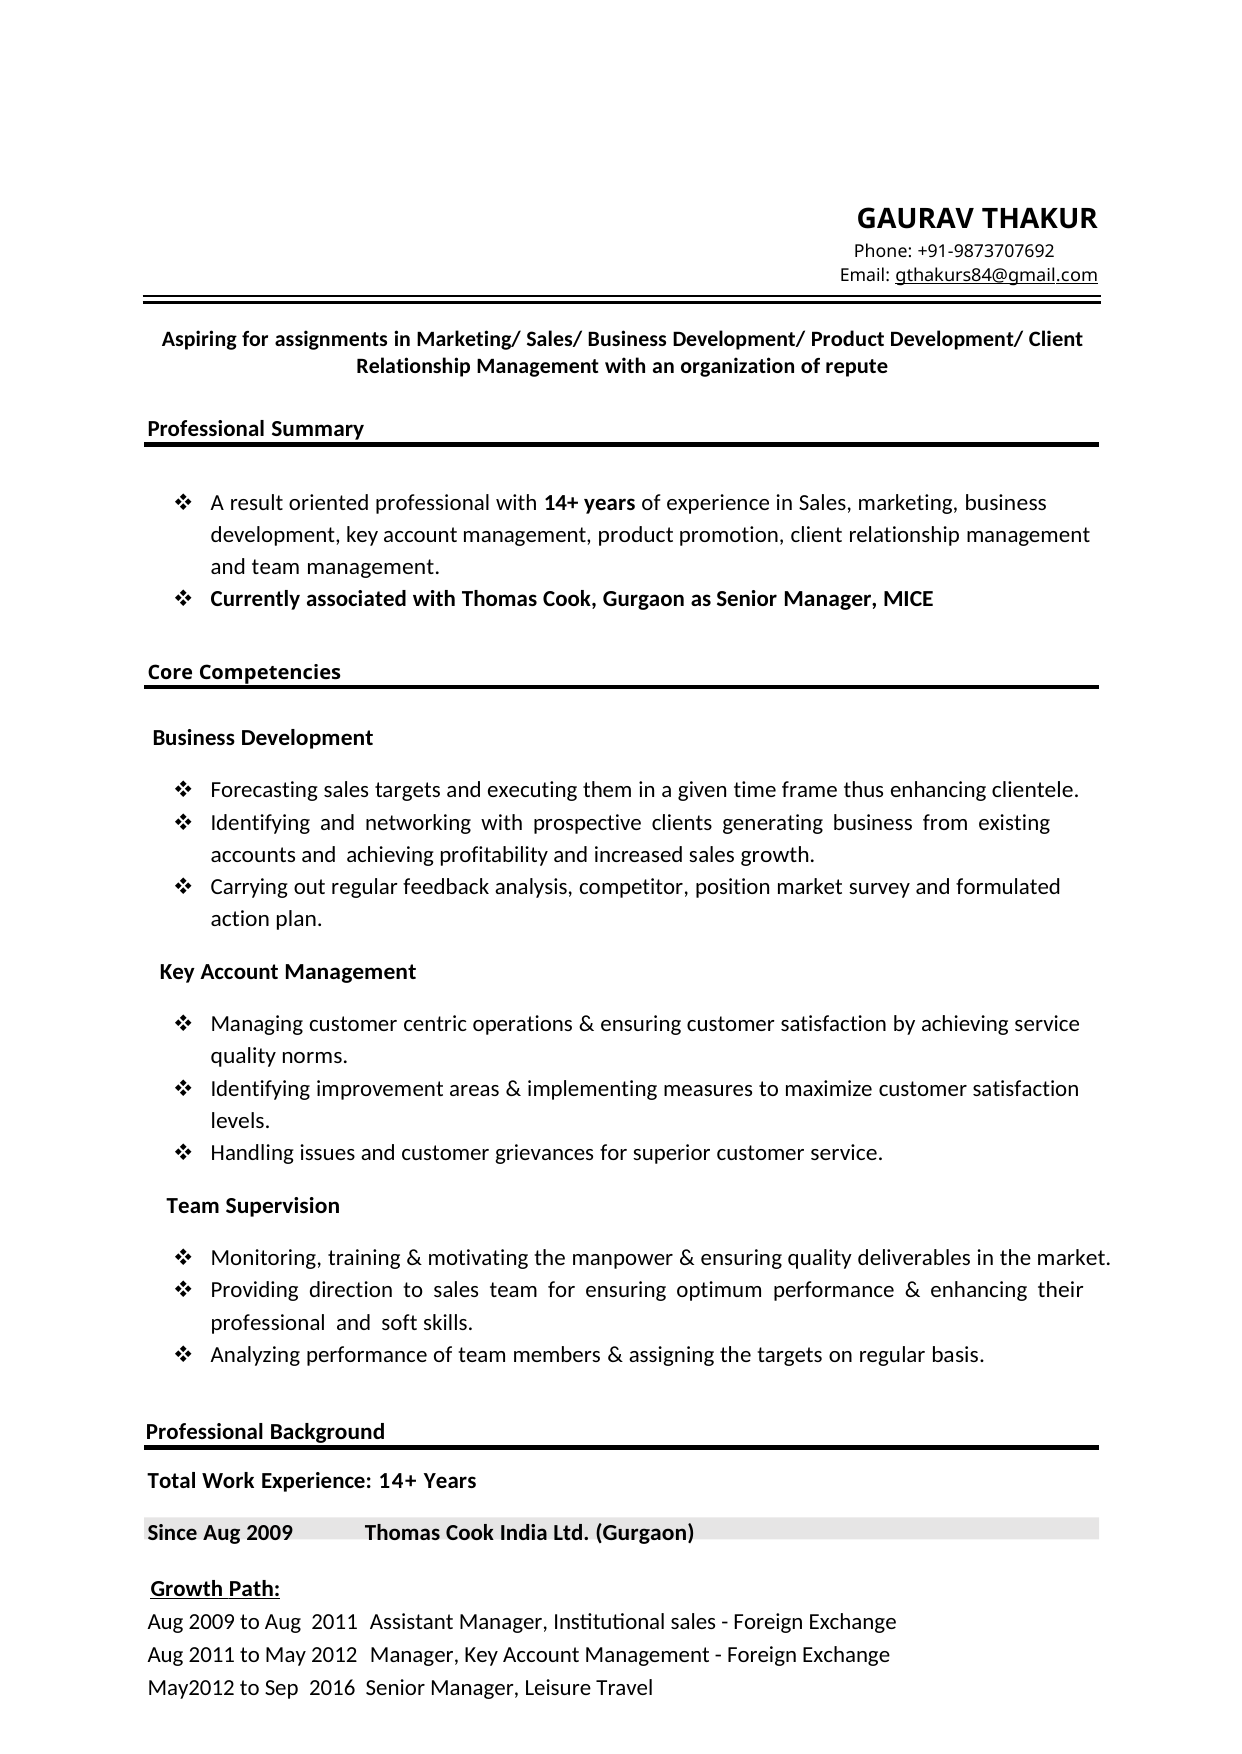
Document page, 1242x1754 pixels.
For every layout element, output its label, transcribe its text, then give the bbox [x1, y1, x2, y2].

list Handling issues and customer grievances for superior customer service. [173, 1138, 1121, 1166]
text Business Development [147, 723, 1121, 751]
text May2012 to Sep 2016 Senior Manager, Leisure Travel [147, 1673, 1121, 1701]
list Carrying out regular feedback analysis, competitor, position market survey and formulated action plan. [173, 872, 1121, 932]
list Analyzing performance of team members & assigning the targets on regular basis. [173, 1340, 1121, 1368]
text Aug 2011 to May 2012 Manager, Key Account Management - Foreign Exchange [147, 1640, 1121, 1668]
text Email: gthakurs84@gmail.com [135, 263, 1098, 284]
text Relationship Management with an organization of repute [356, 352, 888, 379]
text Since Aug 2009 Thomas Cook India Ltd. (Gurgaon) [147, 1518, 1121, 1546]
text Professional Summary [147, 416, 1121, 439]
list Identifying improvement areas & implementing measures to maximize customer satisfaction levels. [173, 1074, 1121, 1134]
list Monitoring, training & motivating the manpower & ensuring quality deliverables in the market. [173, 1243, 1121, 1271]
list Managing customer centric operations & ensuring customer satisfaction by achieving service quality norms. [173, 1009, 1121, 1069]
list Currently associated with Thomas Cook, Gurgaon as Senior Manager, MICE [173, 584, 1121, 613]
text Team Supervision [135, 1191, 1121, 1219]
text Aspiring for assignments in Marketing/ Sales/ Business Development/ Product Development/ Client [158, 325, 1087, 352]
list Forecasting sales targets and executing them in a given time frame thus enhancing clientele. [173, 775, 1121, 803]
text Growth Path: [135, 1574, 1121, 1602]
list Providing direction to sales team for ensuring optimum performance & enhancing their professional and soft skills. [173, 1276, 1121, 1336]
text Key Account Management [135, 957, 1121, 985]
text Professional Background [135, 1419, 1121, 1442]
text Core Competencies [147, 658, 1121, 685]
list Identifying and networking with prospective clients generating business from existing accounts and achieving profitability and increased sales growth. [173, 808, 1121, 868]
text Phone: +91-9873707692 [735, 238, 1098, 262]
text Aug 2009 to Aug 2011 Assistant Manager, Institutional sales - Foreign Exchange [147, 1607, 1121, 1635]
list A result oriented professional with 14+ years of experience in Sales, marketing, business development, key account management, product promotion, client relationship management and team management. [173, 488, 1121, 580]
text Total Work Experience: 14+ Years [135, 1471, 1121, 1492]
text GAURAV THAKUR [135, 199, 1098, 237]
